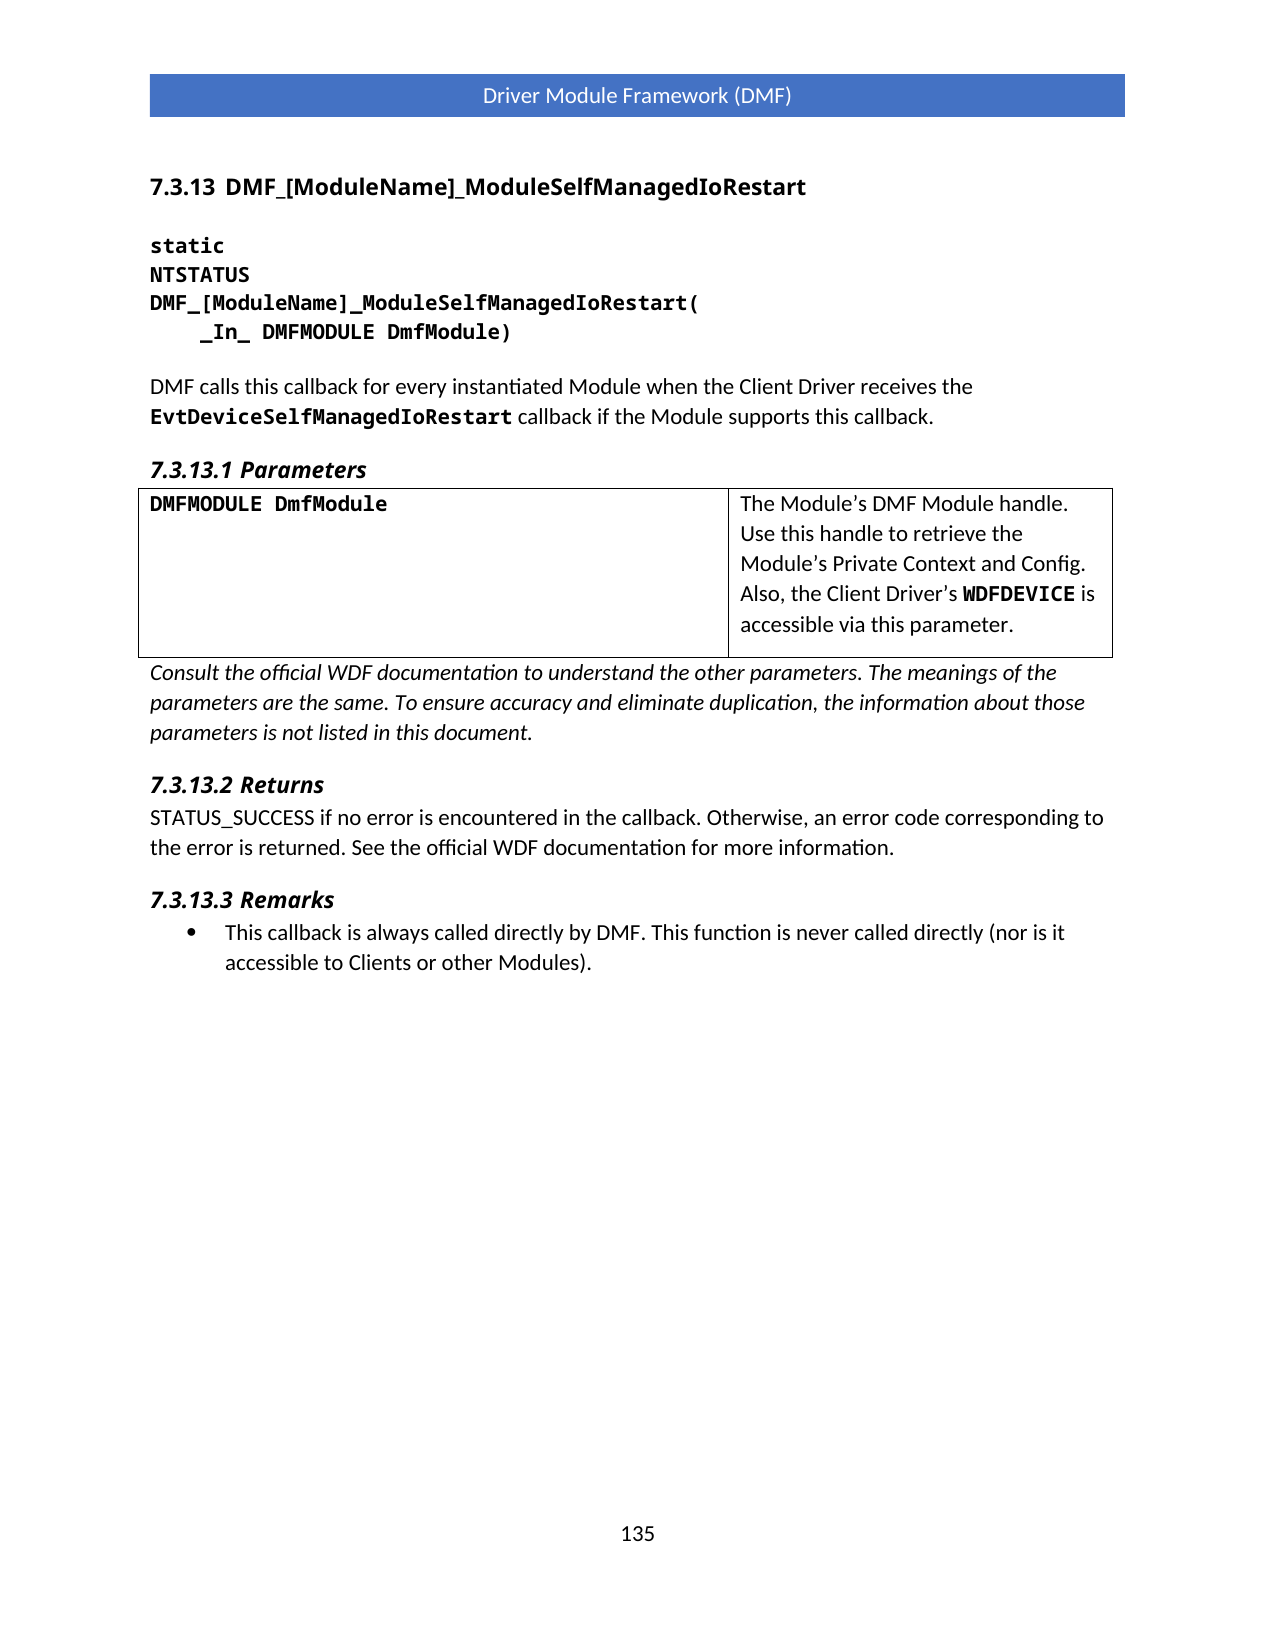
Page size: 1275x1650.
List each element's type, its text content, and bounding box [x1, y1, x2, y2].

list This callback is always called directly by DMF. This function is never called directly (nor is it accessible to Clients or other Modules). [187, 918, 1125, 976]
subtitle Remarks [150, 884, 1125, 916]
text Consult the official WDF documentation to understand the other parameters. The meanings of the parameters are the same. To ensure accuracy and eliminate duplication, the information about those parameters is not listed in this document. [150, 658, 1125, 746]
text static [150, 232, 1125, 260]
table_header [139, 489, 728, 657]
subtitle DMF_[ModuleName]_ModuleSelfManagedIoRestart [150, 171, 1125, 202]
text STATUS_SUCCESS if no error is encountered in the callback. Otherwise, an error code corresponding to the error is returned. See the official WDF documentation for more information. [150, 803, 1125, 861]
subtitle Parameters [150, 454, 1125, 485]
text DMF calls this callback for every instantiated Module when the Client Driver receives the EvtDeviceSelfManagedIoRestart callback if the Module supports this callback. [150, 372, 1125, 431]
text NTSTATUS [150, 260, 1125, 288]
text DMF_[ModuleName]_ModuleSelfManagedIoRestart( [150, 288, 1125, 317]
text _In_ DMFMODULE DmfModule) [150, 317, 1125, 345]
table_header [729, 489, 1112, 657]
subtitle Returns [150, 769, 1125, 801]
